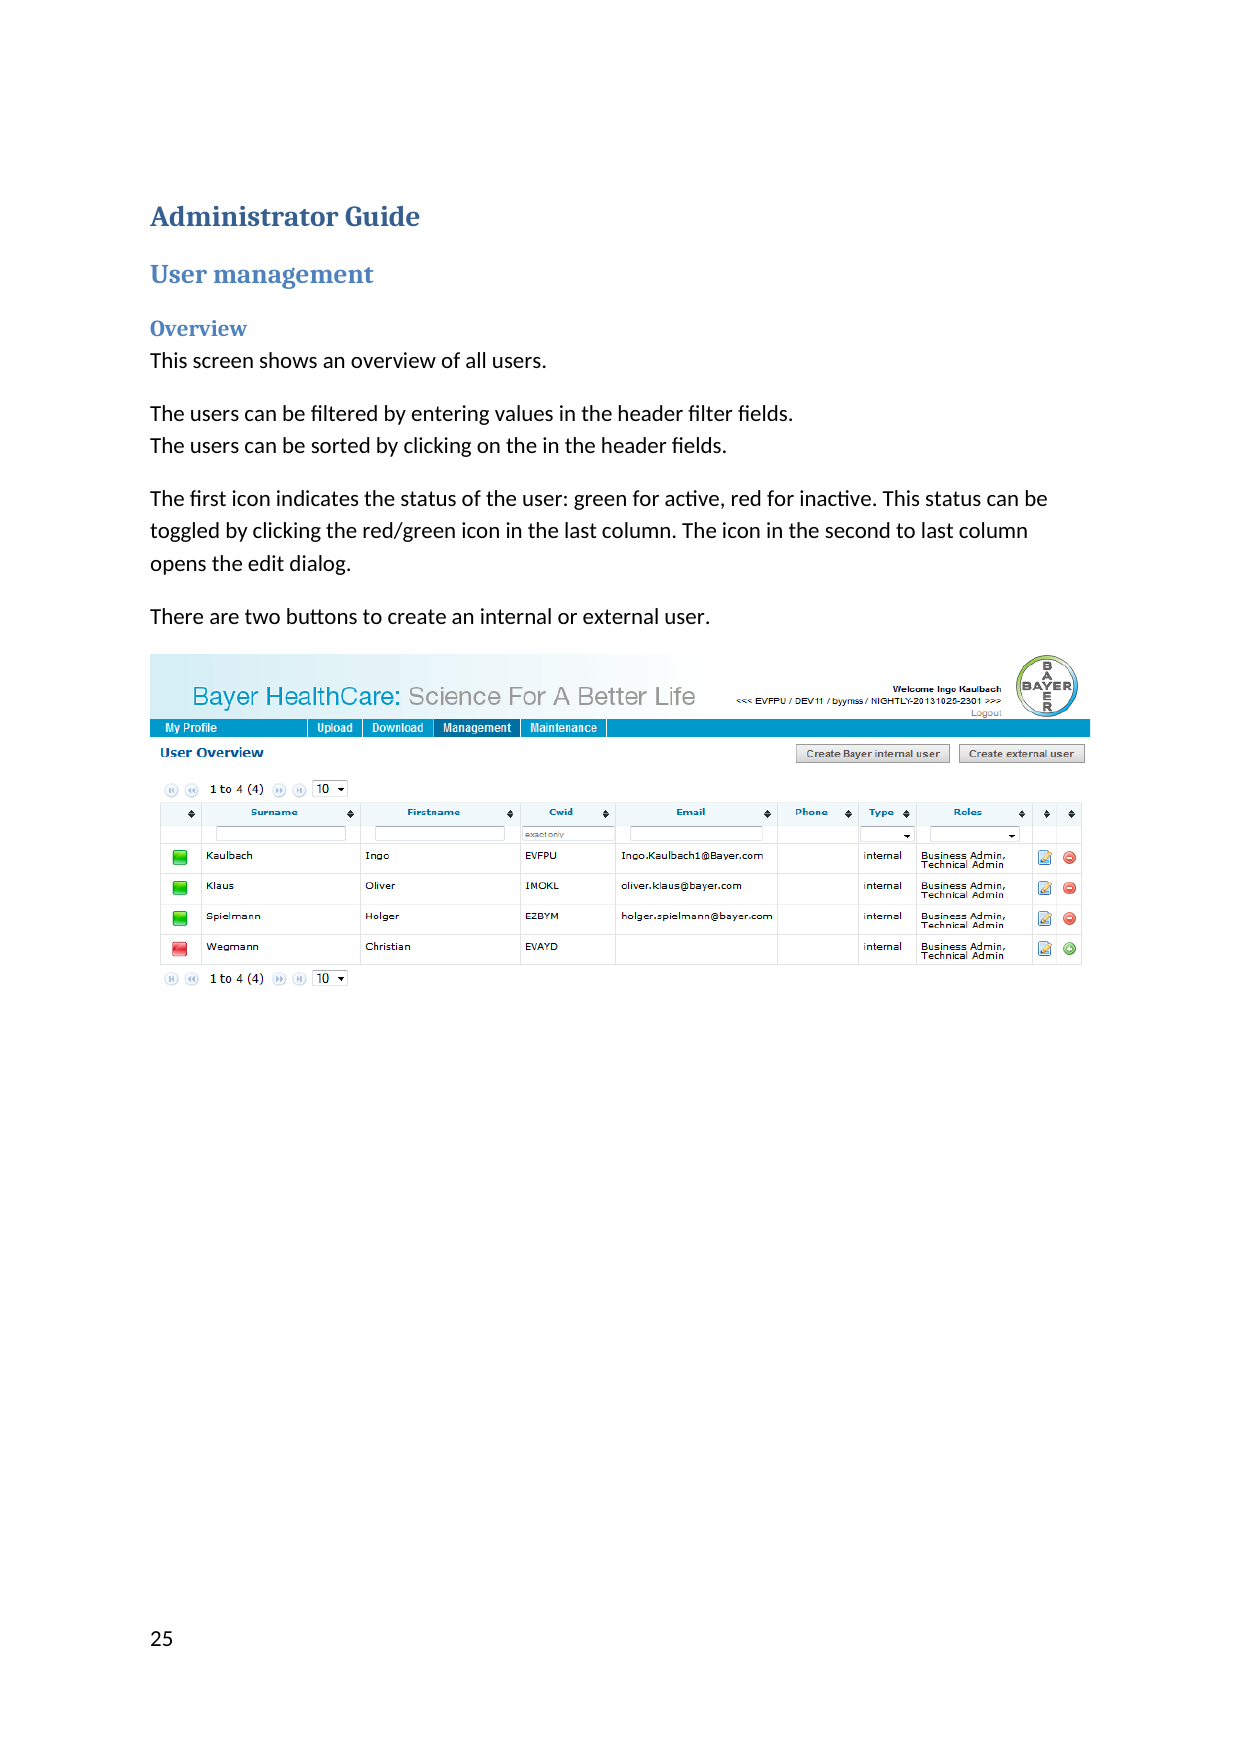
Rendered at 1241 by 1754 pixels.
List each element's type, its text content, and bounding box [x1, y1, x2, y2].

picture [150, 654, 1091, 718]
subtitle User management [150, 259, 1090, 291]
picture [532, 724, 538, 731]
text The users can be filtered by entering values in the header filter fields. The users can be sorted by clicking on the in the header fields. [150, 399, 1090, 459]
text There are two buttons to create an internal or external user. [150, 602, 1090, 630]
picture [150, 738, 1091, 1247]
subtitle Overview [150, 316, 1090, 342]
text This screen shows an overview of all users. [150, 346, 1090, 374]
text The first icon indicates the status of the user: green for active, red for inactive. This status can be toggled by clicking the red/green icon in the last column. The icon in the second to last column opens the edit dialog. [150, 484, 1090, 577]
picture [444, 724, 454, 731]
picture [463, 726, 473, 731]
subtitle Administrator Guide [150, 200, 1090, 233]
